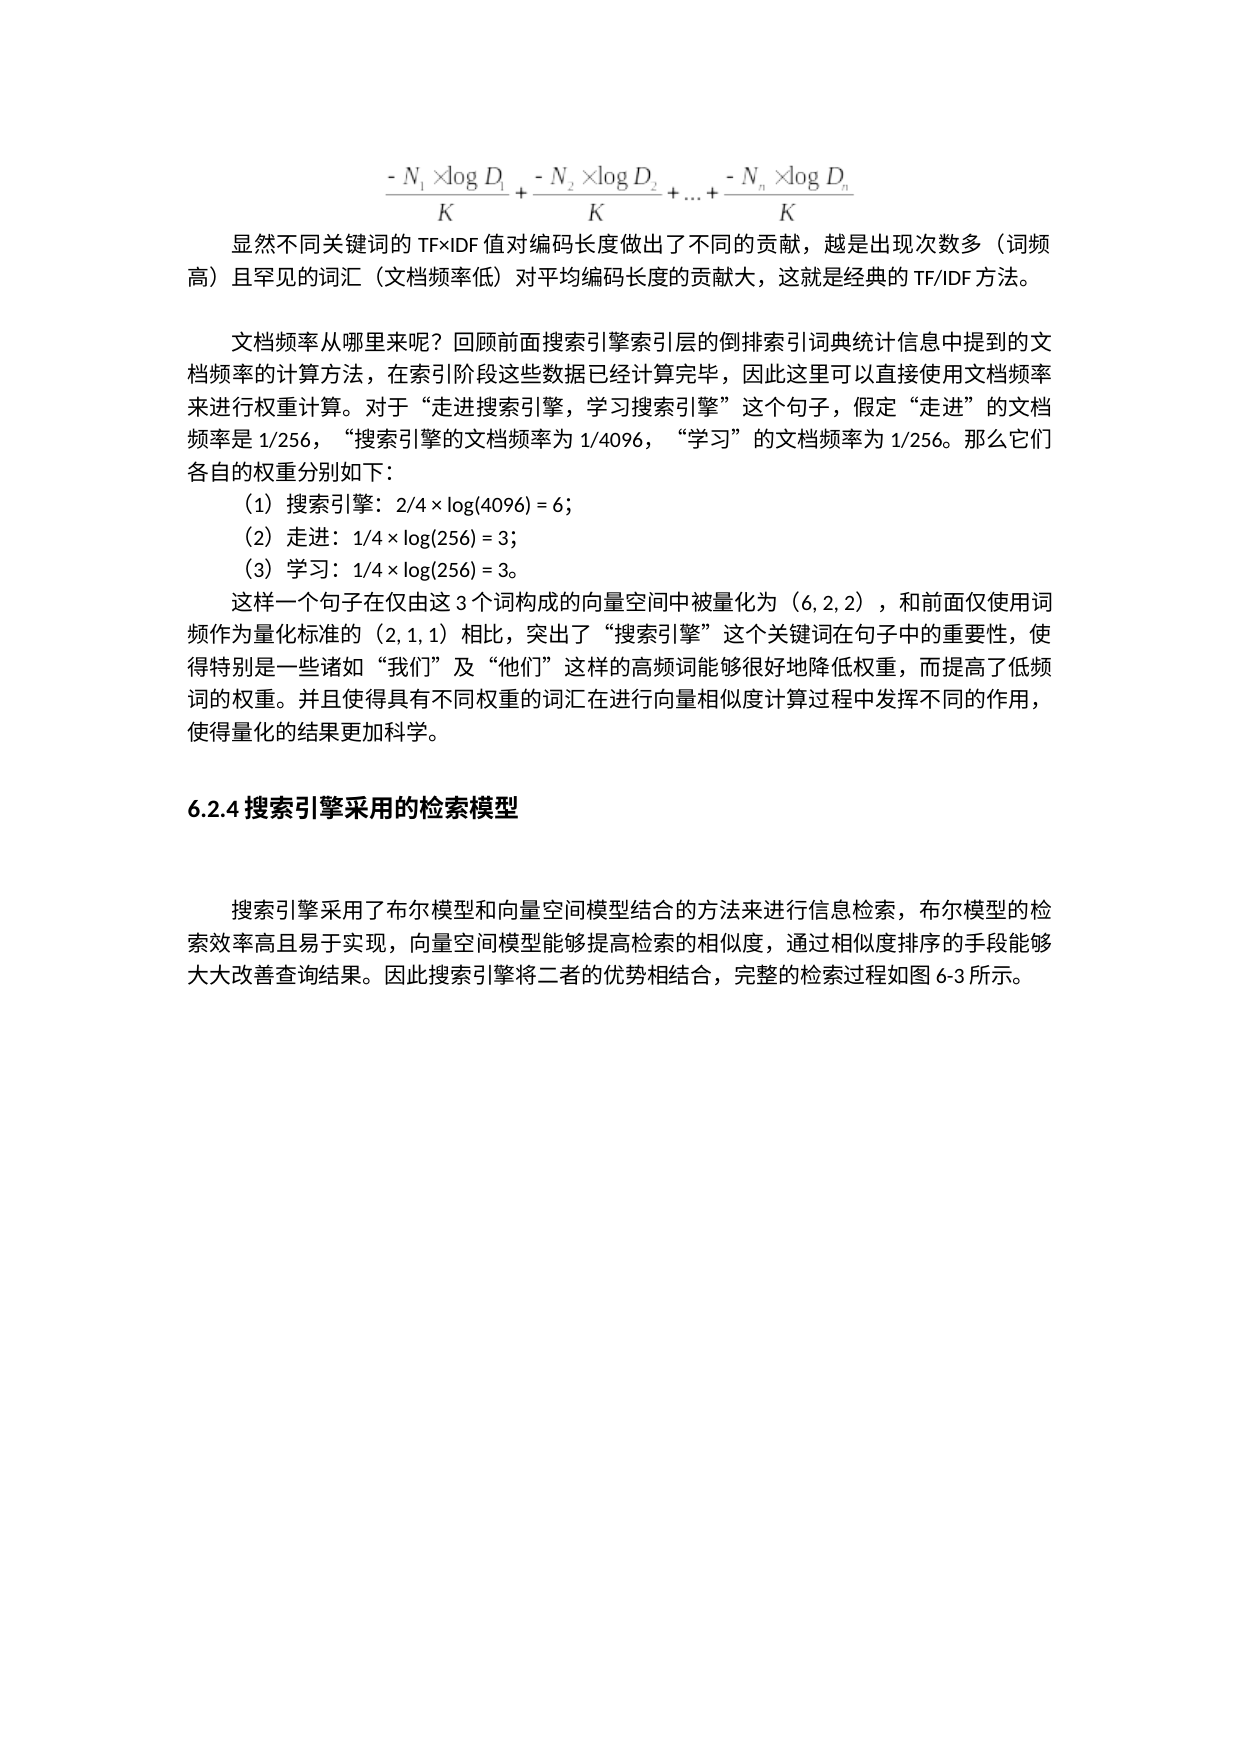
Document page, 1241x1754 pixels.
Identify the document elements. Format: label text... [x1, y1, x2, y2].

text 显然不同关键词的TF×IDF值对编码长度做出了不同的贡献，越是出现次数多（词频高）且罕见的词汇（文档频率低）对平均编码长度的贡献大，这就是经典的TF/IDF方法。 [187, 227, 1053, 292]
text （2）走进：1/4 × log(256) = 3； [187, 519, 1053, 552]
text 这样一个句子在仅由这3个词构成的向量空间中被量化为（6, 2, 2），和前面仅使用词频作为量化标准的（2, 1, 1）相比，突出了“搜索引擎”这个关键词在句子中的重要性，使得特别是一些诸如“我们”及“他们”这样的高频词能够很好地降低权重，而提高了低频词的权重。并且使得具有不同权重的词汇在进行向量相似度计算过程中发挥不同的作用，使得量化的结果更加科学。 [187, 584, 1053, 747]
text 搜索引擎采用了布尔模型和向量空间模型结合的方法来进行信息检索，布尔模型的检索效率高且易于实现，向量空间模型能够提高检索的相似度，通过相似度排序的手段能够大大改善查询结果。因此搜索引擎将二者的优势相结合，完整的检索过程如图6-3所示。 [187, 893, 1053, 990]
text （1）搜索引擎：2/4 × log(4096) = 6； [187, 487, 1053, 519]
text 文档频率从哪里来呢？回顾前面搜索引擎索引层的倒排索引词典统计信息中提到的文档频率的计算方法，在索引阶段这些数据已经计算完毕，因此这里可以直接使用文档频率来进行权重计算。对于“走进搜索引擎，学习搜索引擎”这个句子，假定“走进”的文档频率是1/256，“搜索引擎的文档频率为1/4096，“学习”的文档频率为1/256。那么它们各自的权重分别如下： [187, 324, 1053, 487]
subtitle 6.2.4 搜索引擎采用的检索模型 [187, 774, 1053, 839]
text （3）学习：1/4 × log(256) = 3。 [187, 552, 1053, 584]
